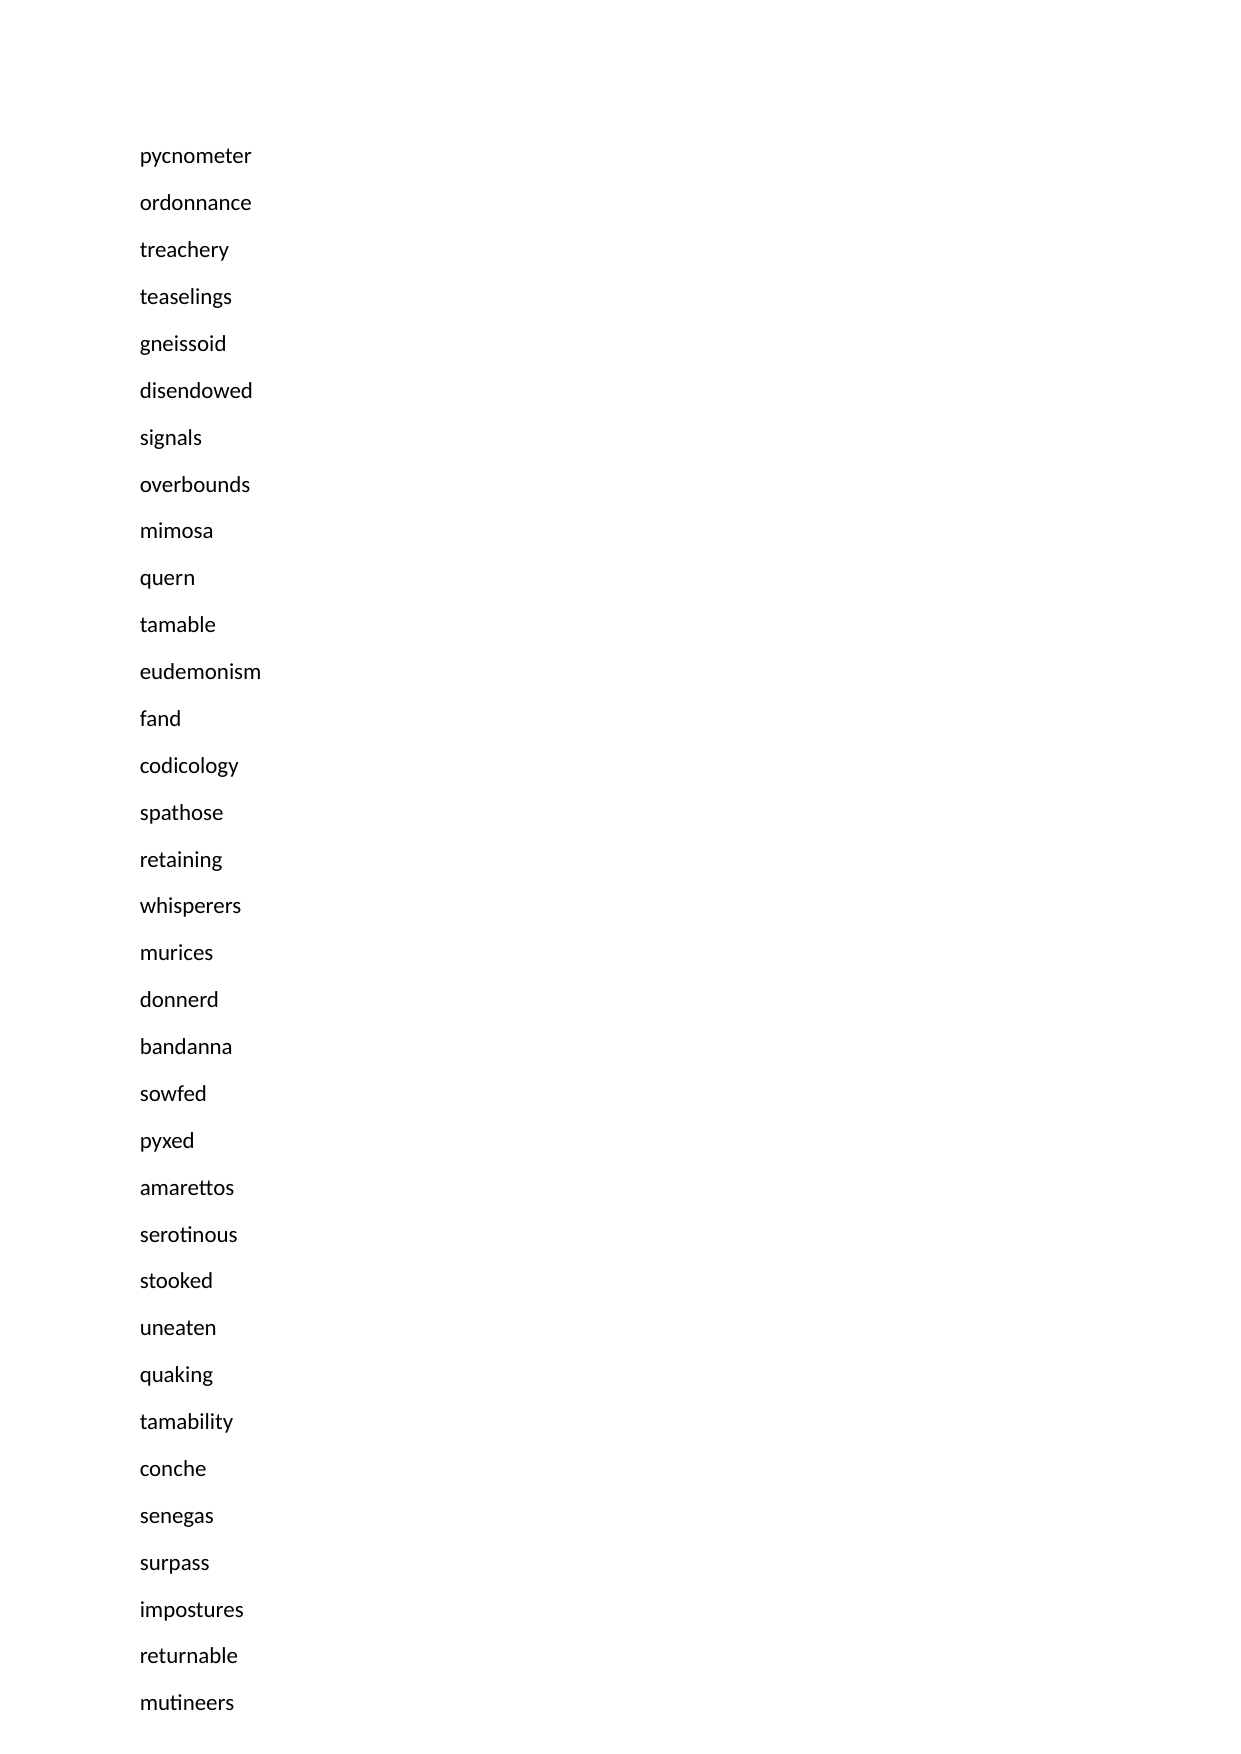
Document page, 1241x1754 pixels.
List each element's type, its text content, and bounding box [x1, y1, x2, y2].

text mimosa [139, 517, 1126, 545]
text conche [139, 1454, 1126, 1482]
text returnable [139, 1642, 1126, 1670]
text quern [139, 563, 1126, 592]
text pycnometer [139, 142, 1126, 170]
text stooked [139, 1267, 1126, 1295]
text mutineers [139, 1688, 1126, 1717]
text sowfed [139, 1079, 1126, 1107]
text disendowed [139, 376, 1126, 404]
text codicology [139, 751, 1126, 779]
text eudemonism [139, 657, 1126, 685]
text overbounds [139, 470, 1126, 498]
text teaselings [139, 282, 1126, 310]
text spathose [139, 798, 1126, 826]
text tamable [139, 610, 1126, 638]
text whisperers [139, 892, 1126, 920]
text signals [139, 423, 1126, 451]
text serotinous [139, 1220, 1126, 1248]
text retaining [139, 845, 1126, 873]
text tamability [139, 1407, 1126, 1435]
text quaking [139, 1360, 1126, 1388]
text senegas [139, 1501, 1126, 1529]
text pyxed [139, 1126, 1126, 1154]
text gneissoid [139, 329, 1126, 357]
text amarettos [139, 1173, 1126, 1201]
text surpass [139, 1548, 1126, 1576]
text fand [139, 704, 1126, 732]
text ordonnance [139, 188, 1126, 217]
text donnerd [139, 985, 1126, 1013]
text uneaten [139, 1313, 1126, 1342]
text impostures [139, 1595, 1126, 1623]
text murices [139, 938, 1126, 967]
text treachery [139, 235, 1126, 263]
text bandanna [139, 1032, 1126, 1060]
